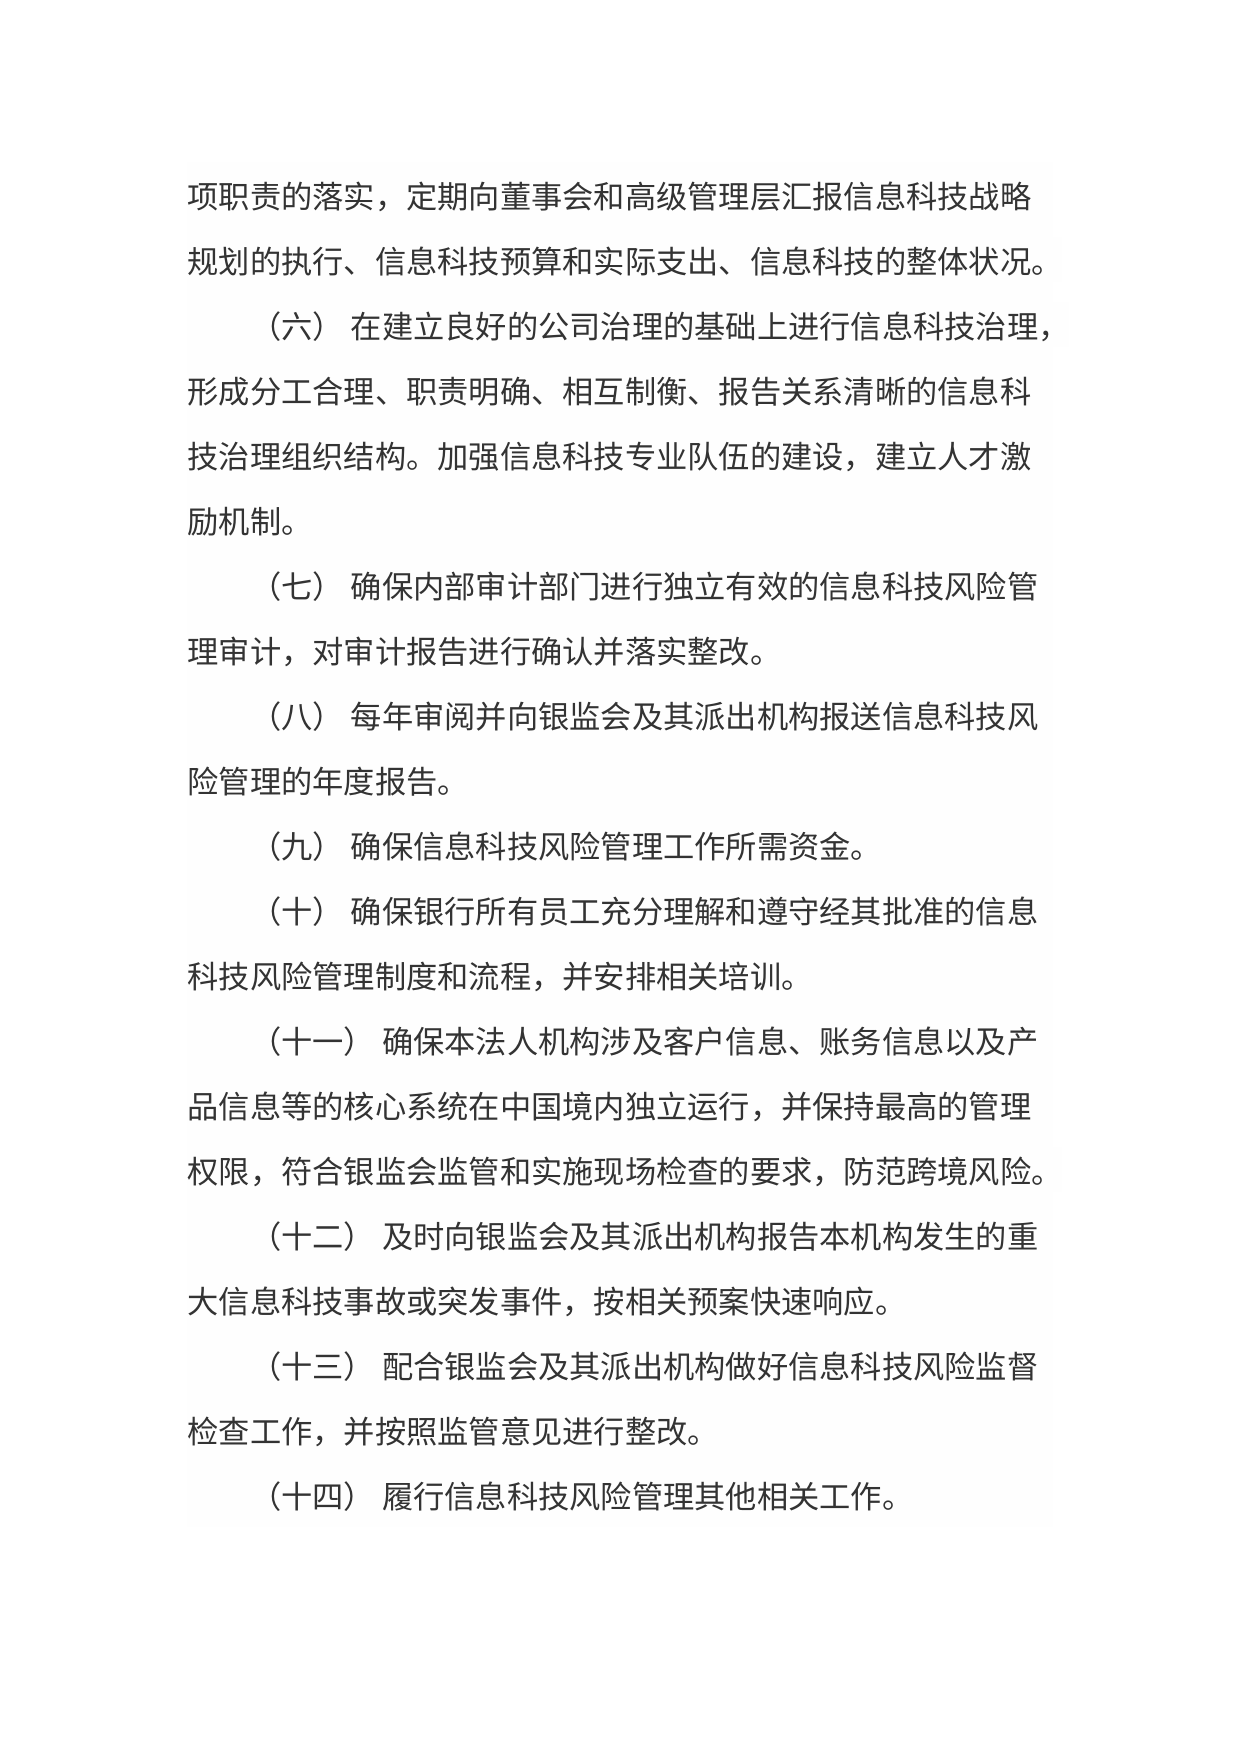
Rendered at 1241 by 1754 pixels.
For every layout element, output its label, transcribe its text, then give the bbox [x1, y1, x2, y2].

text （十四） 履行信息科技风险管理其他相关工作。 [187, 1462, 1053, 1527]
text （八） 每年审阅并向银监会及其派出机构报送信息科技风险管理的年度报告。 [187, 682, 1053, 812]
text （十二） 及时向银监会及其派出机构报告本机构发生的重大信息科技事故或突发事件，按相关预案快速响应。 [187, 1202, 1053, 1332]
text （九） 确保信息科技风险管理工作所需资金。 [187, 812, 1053, 877]
text （七） 确保内部审计部门进行独立有效的信息科技风险管理审计，对审计报告进行确认并落实整改。 [187, 552, 1053, 682]
text （十一） 确保本法人机构涉及客户信息、账务信息以及产品信息等的核心系统在中国境内独立运行，并保持最高的管理权限，符合银监会监管和实施现场检查的要求，防范跨境风险。 [187, 1007, 1053, 1202]
text （十三） 配合银监会及其派出机构做好信息科技风险监督检查工作，并按照监管意见进行整改。 [187, 1332, 1053, 1462]
text （六） 在建立良好的公司治理的基础上进行信息科技治理，形成分工合理、职责明确、相互制衡、报告关系清晰的信息科技治理组织结构。加强信息科技专业队伍的建设，建立人才激励机制。 [187, 292, 1053, 552]
text （十） 确保银行所有员工充分理解和遵守经其批准的信息科技风险管理制度和流程，并安排相关培训。 [187, 877, 1053, 1007]
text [187, 162, 1053, 292]
